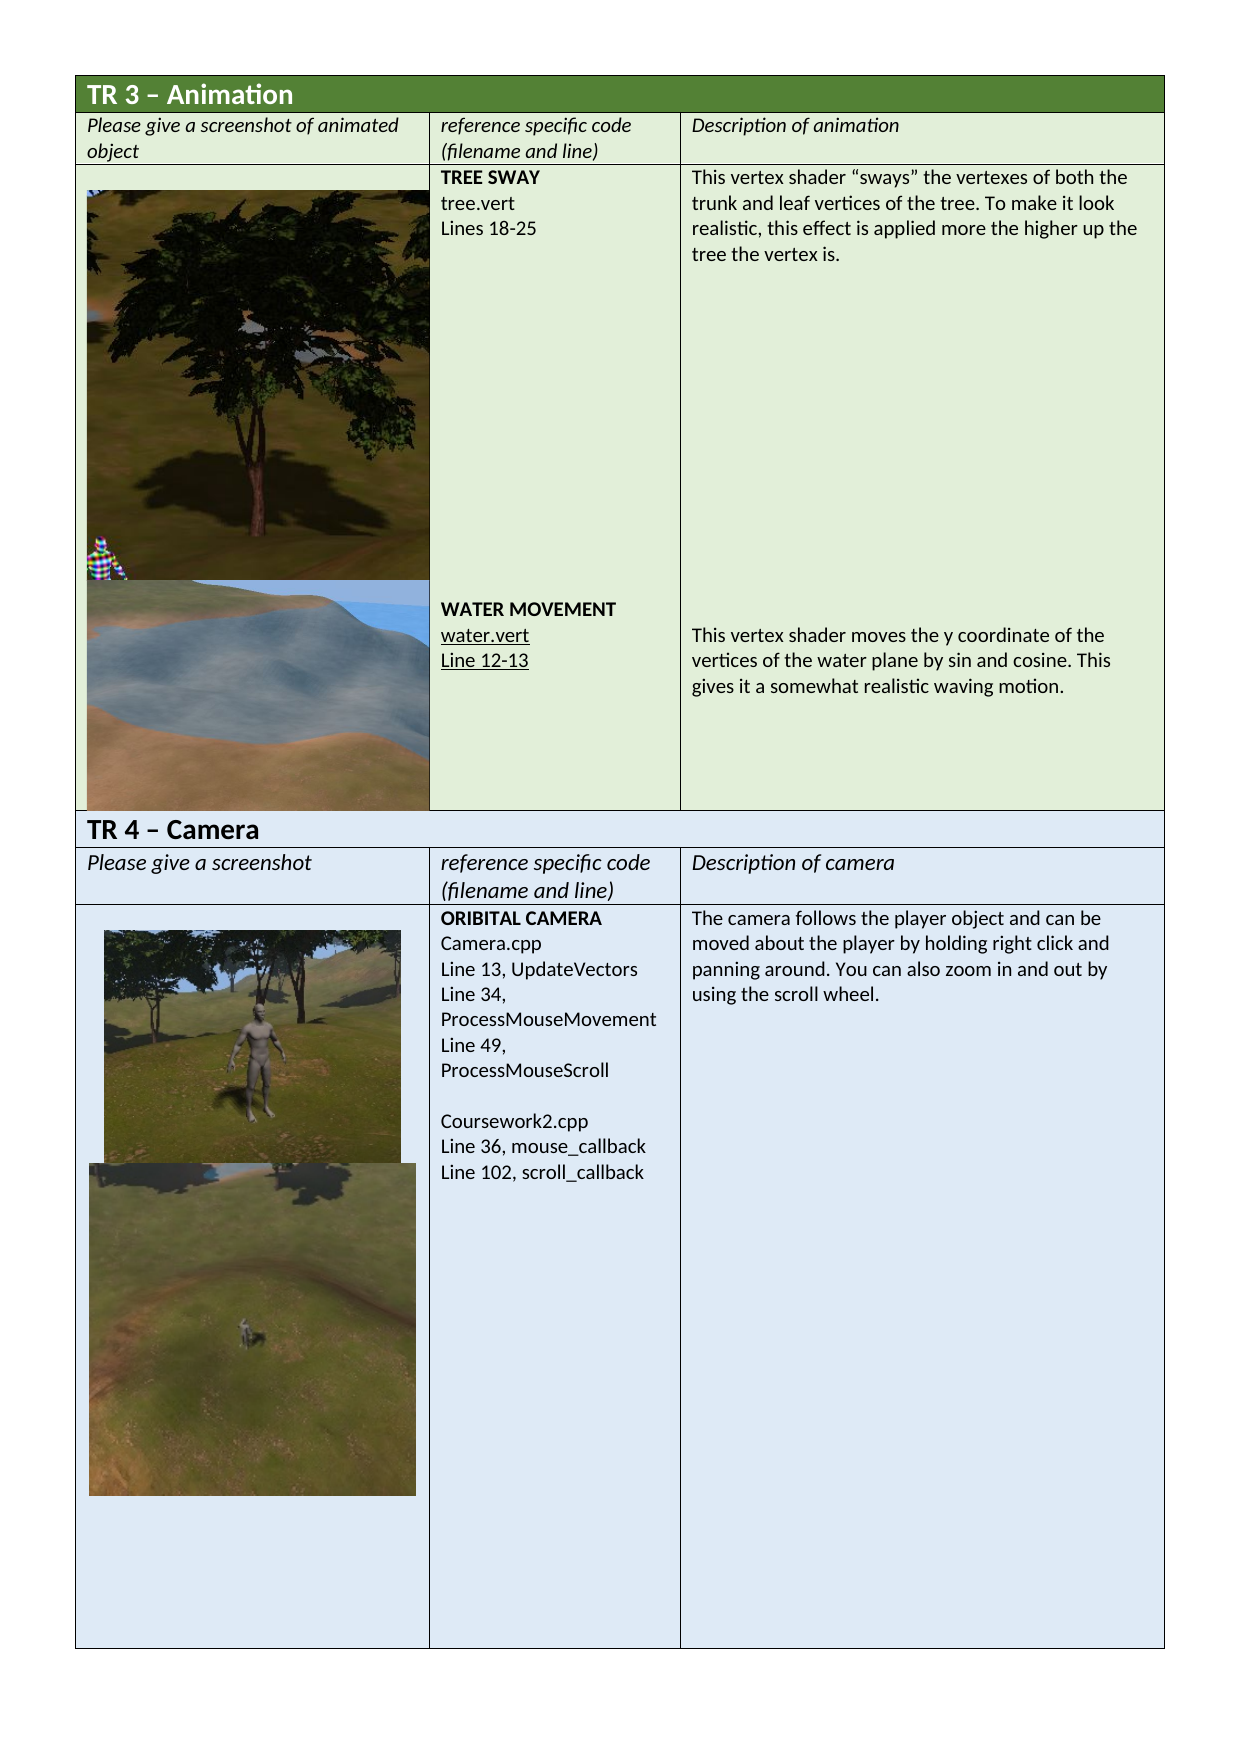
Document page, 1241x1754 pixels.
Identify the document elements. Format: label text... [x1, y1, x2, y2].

table_cell [76, 905, 429, 1648]
table_cell Please give a screenshot [76, 848, 429, 904]
table_cell The camera follows the player object and can be moved about the player by holding right click and panning around. You can also zoom in and out by using the scroll wheel. [681, 905, 1164, 1648]
picture [86, 190, 430, 811]
table_cell TREE SWAY tree.vert Lines 18-25 WATER MOVEMENT water.vert Line 12-13 [430, 165, 680, 810]
table_cell Description of camera [681, 848, 1164, 904]
table_cell Description of animation [681, 113, 1164, 163]
table_cell reference specific code (filename and line) [430, 113, 680, 163]
table_cell TR 3 – Animation [76, 76, 1164, 112]
table_cell [76, 165, 429, 810]
table_cell reference specific code (filename and line) [430, 848, 680, 904]
picture [89, 930, 416, 1496]
table_cell Please give a screenshot of animated object [76, 113, 429, 163]
table_cell ORIBITAL CAMERA Camera.cpp Line 13, UpdateVectors Line 34, ProcessMouseMovement Line 49, ProcessMouseScroll Coursework2.cpp Line 36, mouse_callback Line 102, scroll_callback [430, 905, 680, 1648]
table_cell This vertex shader “sways” the vertexes of both the trunk and leaf vertices of the tree. To make it look realistic, this effect is applied more the higher up the tree the vertex is. This vertex shader moves the y coordinate of the vertices of the water plane by sin and cosine. This gives it a somewhat realistic waving motion. [681, 165, 1164, 810]
table_cell TR 4 – Camera [76, 811, 1164, 847]
